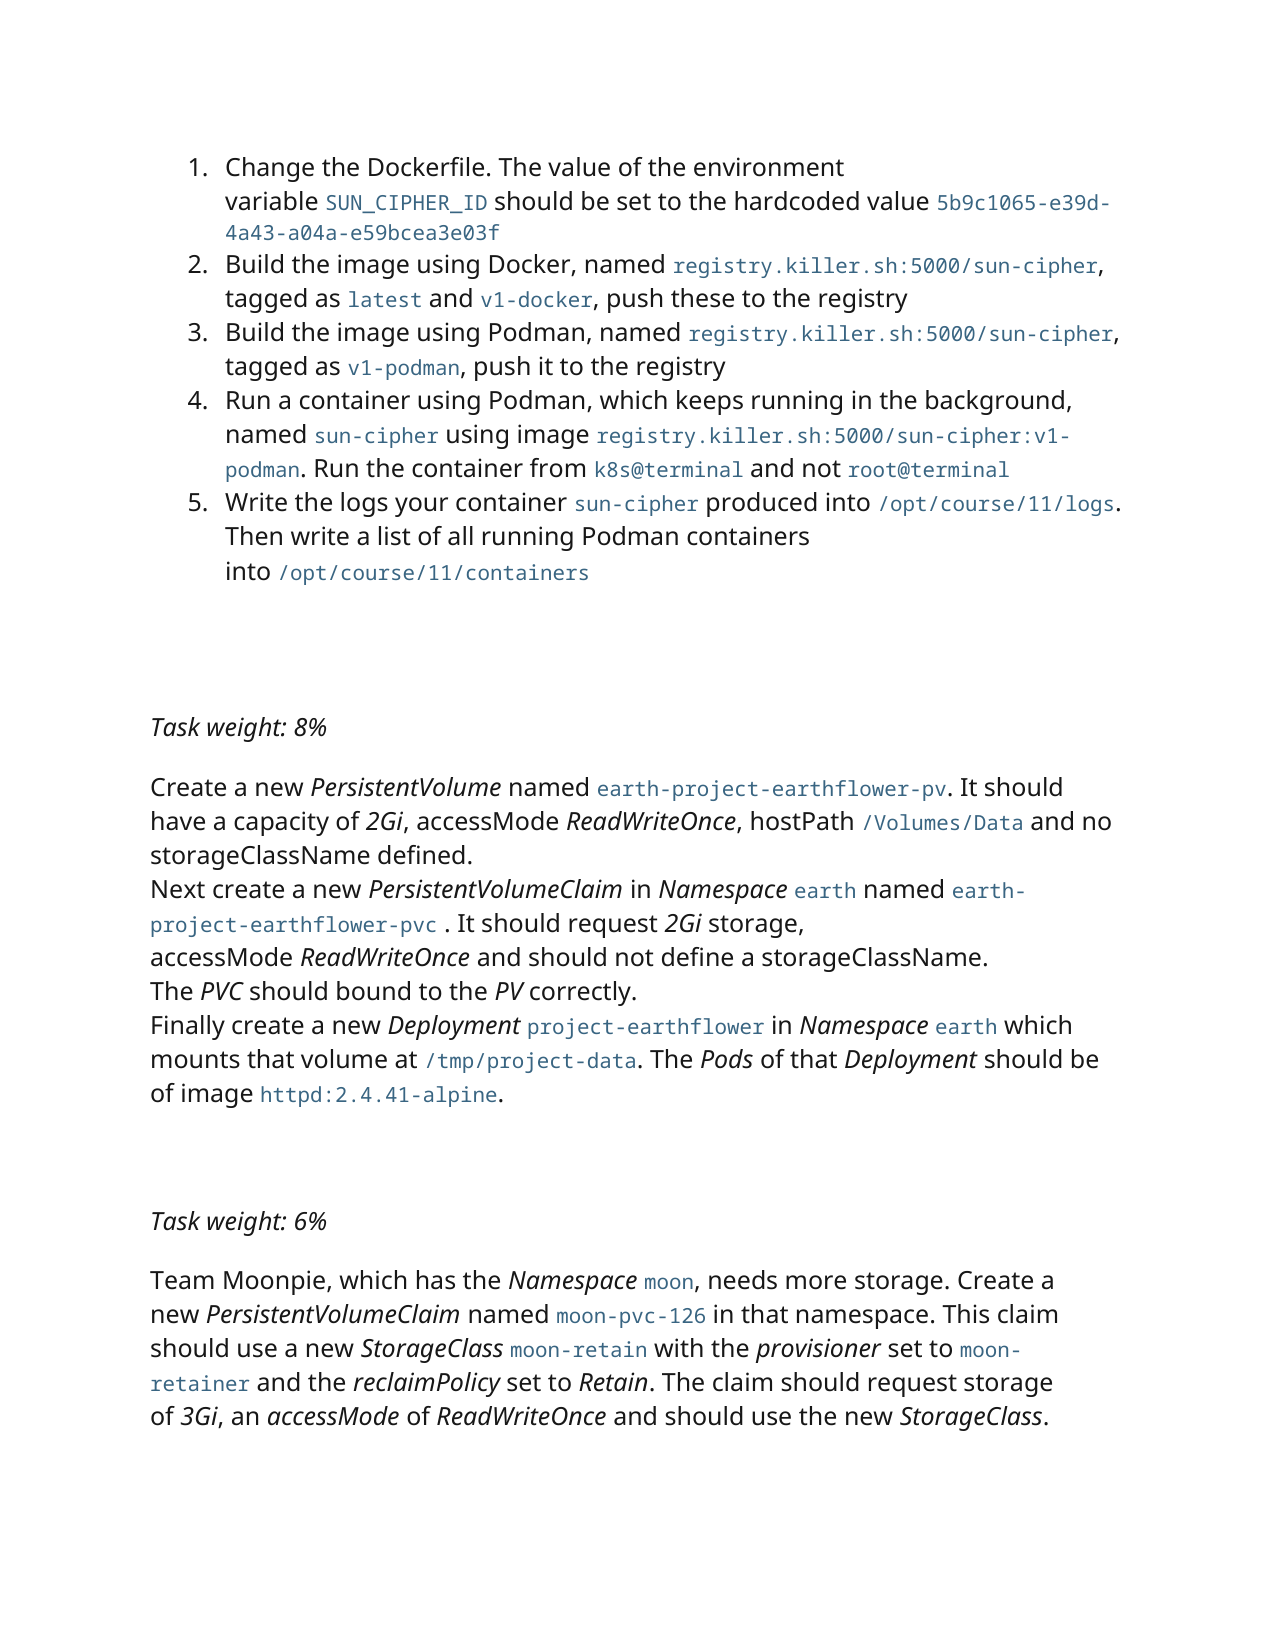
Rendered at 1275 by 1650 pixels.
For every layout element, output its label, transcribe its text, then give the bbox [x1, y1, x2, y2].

text Finally create a new Deployment project-earthflower in Namespace earth which mounts that volume at /tmp/project-data. The Pods of that Deployment should be of image httpd:2.4.41-alpine. [150, 1008, 1125, 1110]
list Run a container using Podman, which keeps running in the background, named sun-cipher using image registry.killer.sh:5000/sun-cipher:v1-podman. Run the container from k8s@terminal and not root@terminal [187, 383, 1125, 485]
text Task weight: 8% [150, 710, 1125, 744]
list Change the Dockerfile. The value of the environment variable SUN_CIPHER_ID should be set to the hardcoded value 5b9c1065-e39d-4a43-a04a-e59bcea3e03f [187, 150, 1125, 247]
list Build the image using Docker, named registry.killer.sh:5000/sun-cipher, tagged as latest and v1-docker, push these to the registry [187, 247, 1125, 315]
list Build the image using Podman, named registry.killer.sh:5000/sun-cipher, tagged as v1-podman, push it to the registry [187, 315, 1125, 383]
text Task weight: 6% [150, 1203, 1125, 1238]
text Team Moonpie, which has the Namespace moon, needs more storage. Create a new PersistentVolumeClaim named moon-pvc-126 in that namespace. This claim should use a new StorageClass moon-retain with the provisioner set to moon-retainer and the reclaimPolicy set to Retain. The claim should request storage of 3Gi, an accessMode of ReadWriteOnce and should use the new StorageClass. [150, 1263, 1125, 1433]
text Create a new PersistentVolume named earth-project-earthflower-pv. It should have a capacity of 2Gi, accessMode ReadWriteOnce, hostPath /Volumes/Data and no storageClassName defined. [150, 769, 1125, 871]
text Next create a new PersistentVolumeClaim in Namespace earth named earth-project-earthflower-pvc . It should request 2Gi storage, accessMode ReadWriteOnce and should not define a storageClassName. The PVC should bound to the PV correctly. [150, 871, 1125, 1008]
list Write the logs your container sun-cipher produced into /opt/course/11/logs. Then write a list of all running Podman containers into /opt/course/11/containers [187, 485, 1125, 587]
